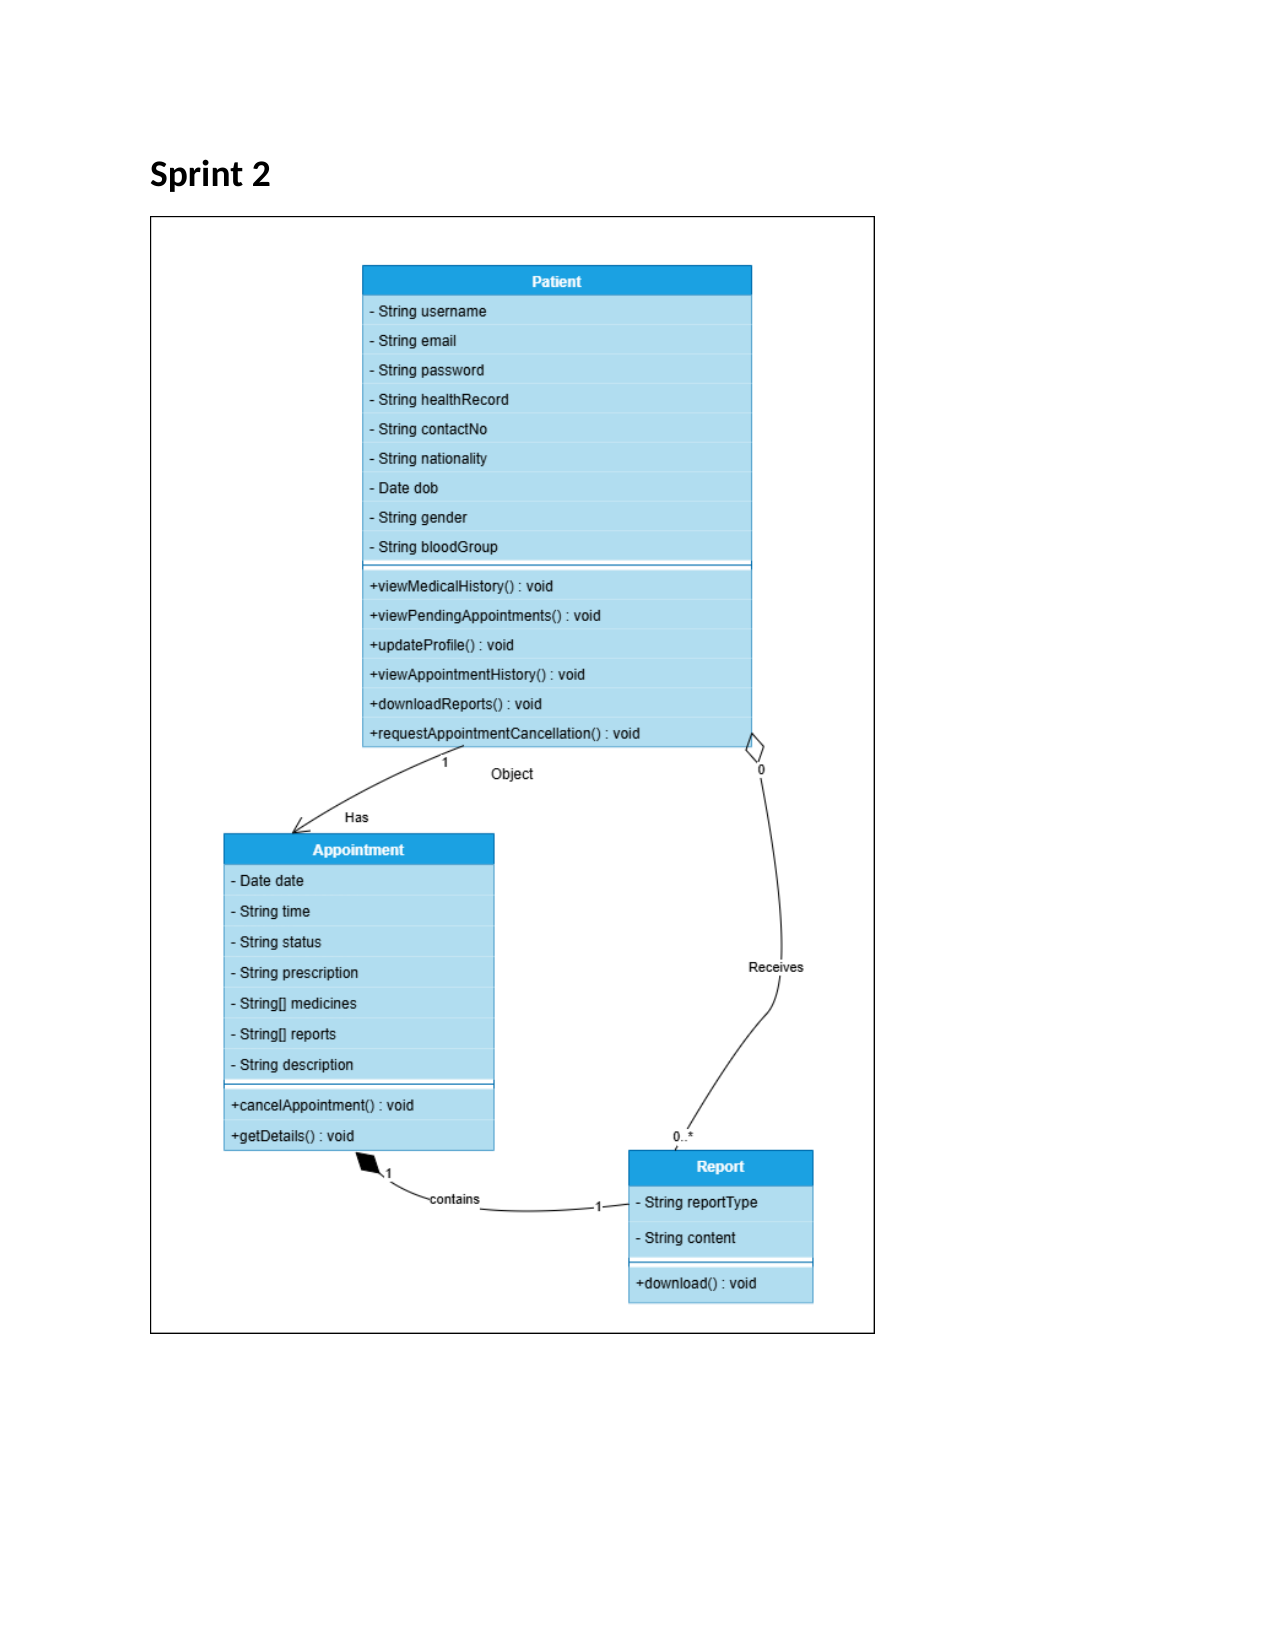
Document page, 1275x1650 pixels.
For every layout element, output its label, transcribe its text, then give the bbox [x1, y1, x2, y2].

picture [150, 216, 875, 1334]
text Sprint 2 [150, 150, 1125, 196]
